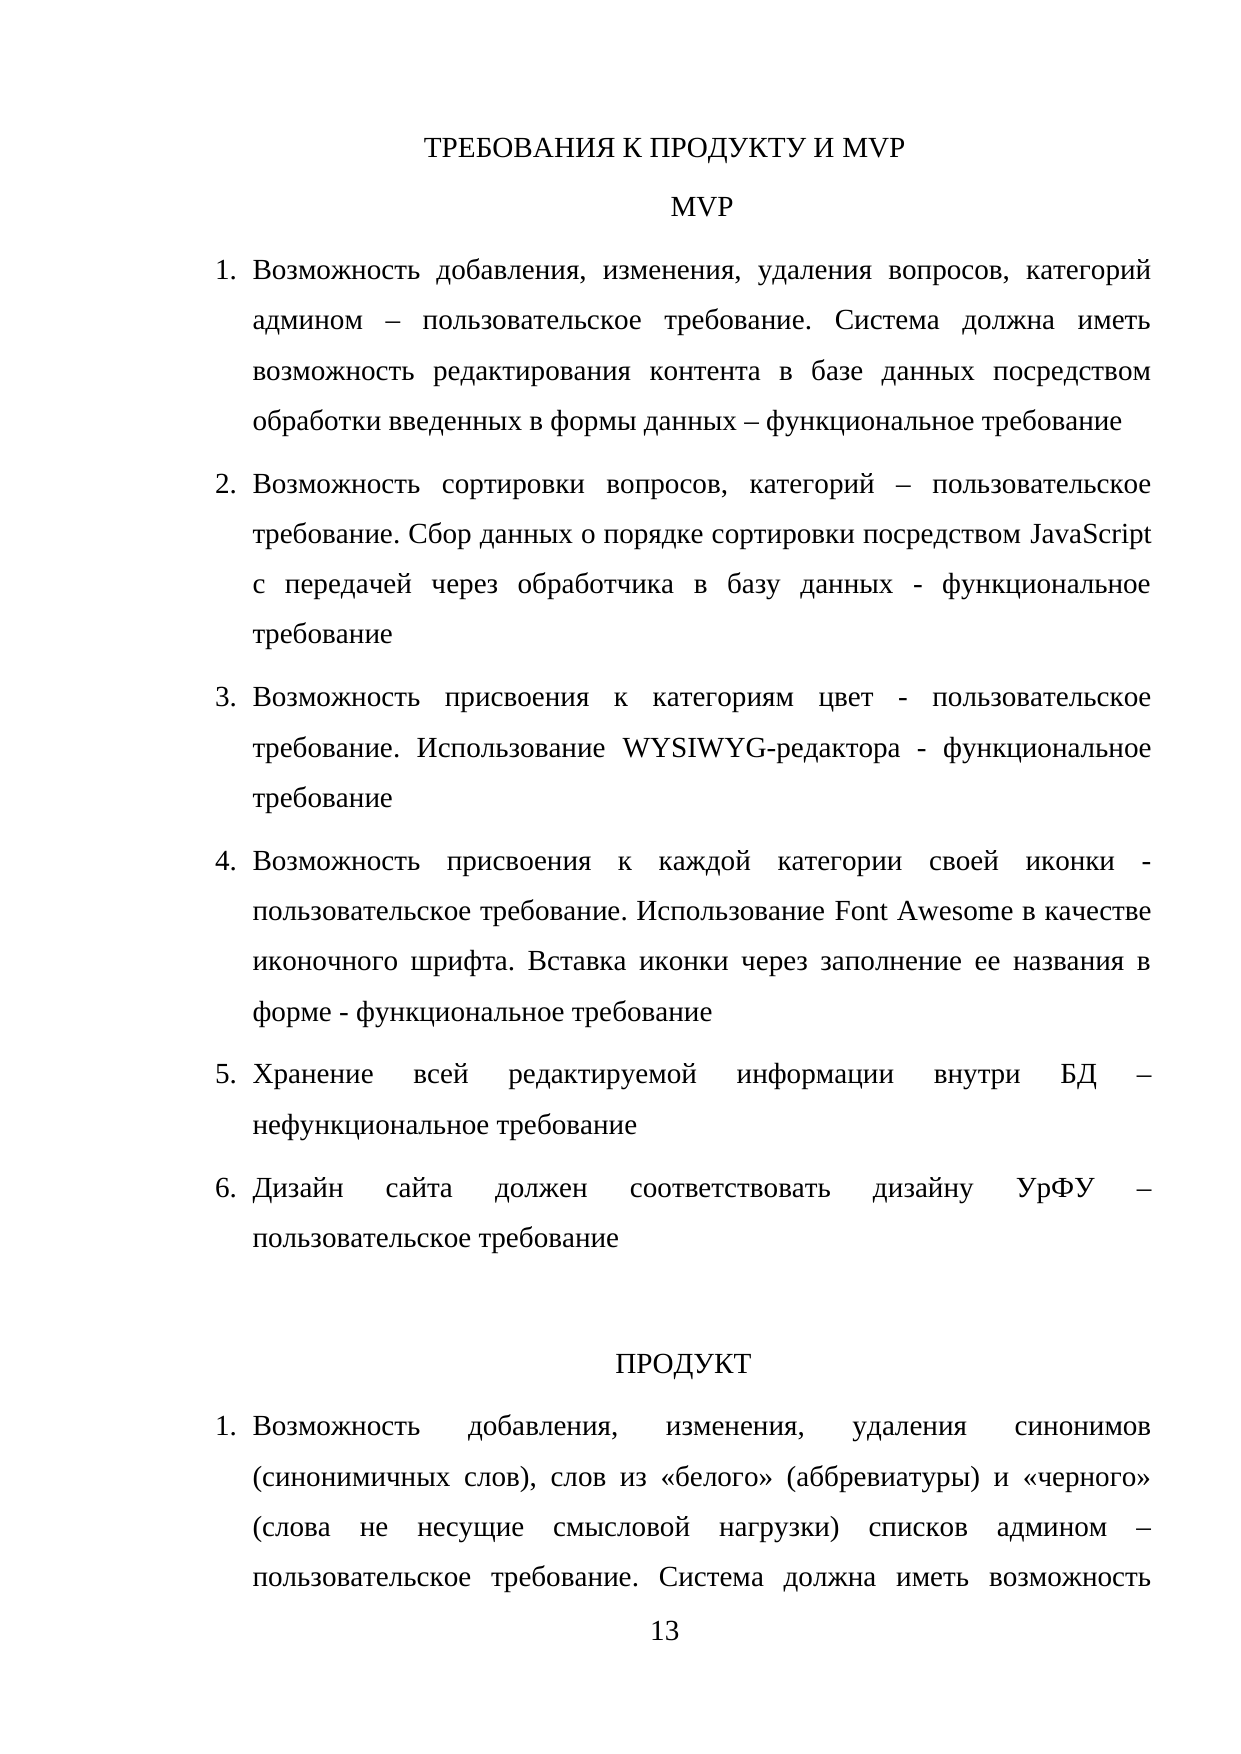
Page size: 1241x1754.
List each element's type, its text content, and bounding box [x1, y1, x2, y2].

list Возможность присвоения к категориям цвет - пользовательское требование. Использование WYSIWYG-редактора - функциональное требование [215, 679, 1152, 814]
list Возможность добавления, изменения, удаления вопросов, категорий админом – пользовательское требование. Система должна иметь возможность редактирования контента в базе данных посредством обработки введенных в формы данных – функциональное требование [215, 252, 1152, 436]
list Хранение всей редактируемой информации внутри БД – нефункциональное требование [215, 1057, 1152, 1141]
list Дизайн сайта должен соответствовать дизайну УрФУ – пользовательское требование [215, 1170, 1152, 1254]
text ПРОДУКТ [215, 1346, 1152, 1379]
text MVP [252, 189, 1152, 223]
list Возможность присвоения к каждой категории своей иконки - пользовательское требование. Использование Font Awesome в качестве иконочного шрифта. Вставка иконки через заполнение ее названия в форме - функциональное требование [215, 843, 1152, 1027]
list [215, 1408, 1152, 1593]
list Возможность сортировки вопросов, категорий – пользовательское требование. Сбор данных о порядке сортировки посредством JavaScript с передачей через обработчика в базу данных - функциональное требование [215, 466, 1152, 650]
text Требования к продукту и MVP [177, 131, 1152, 164]
